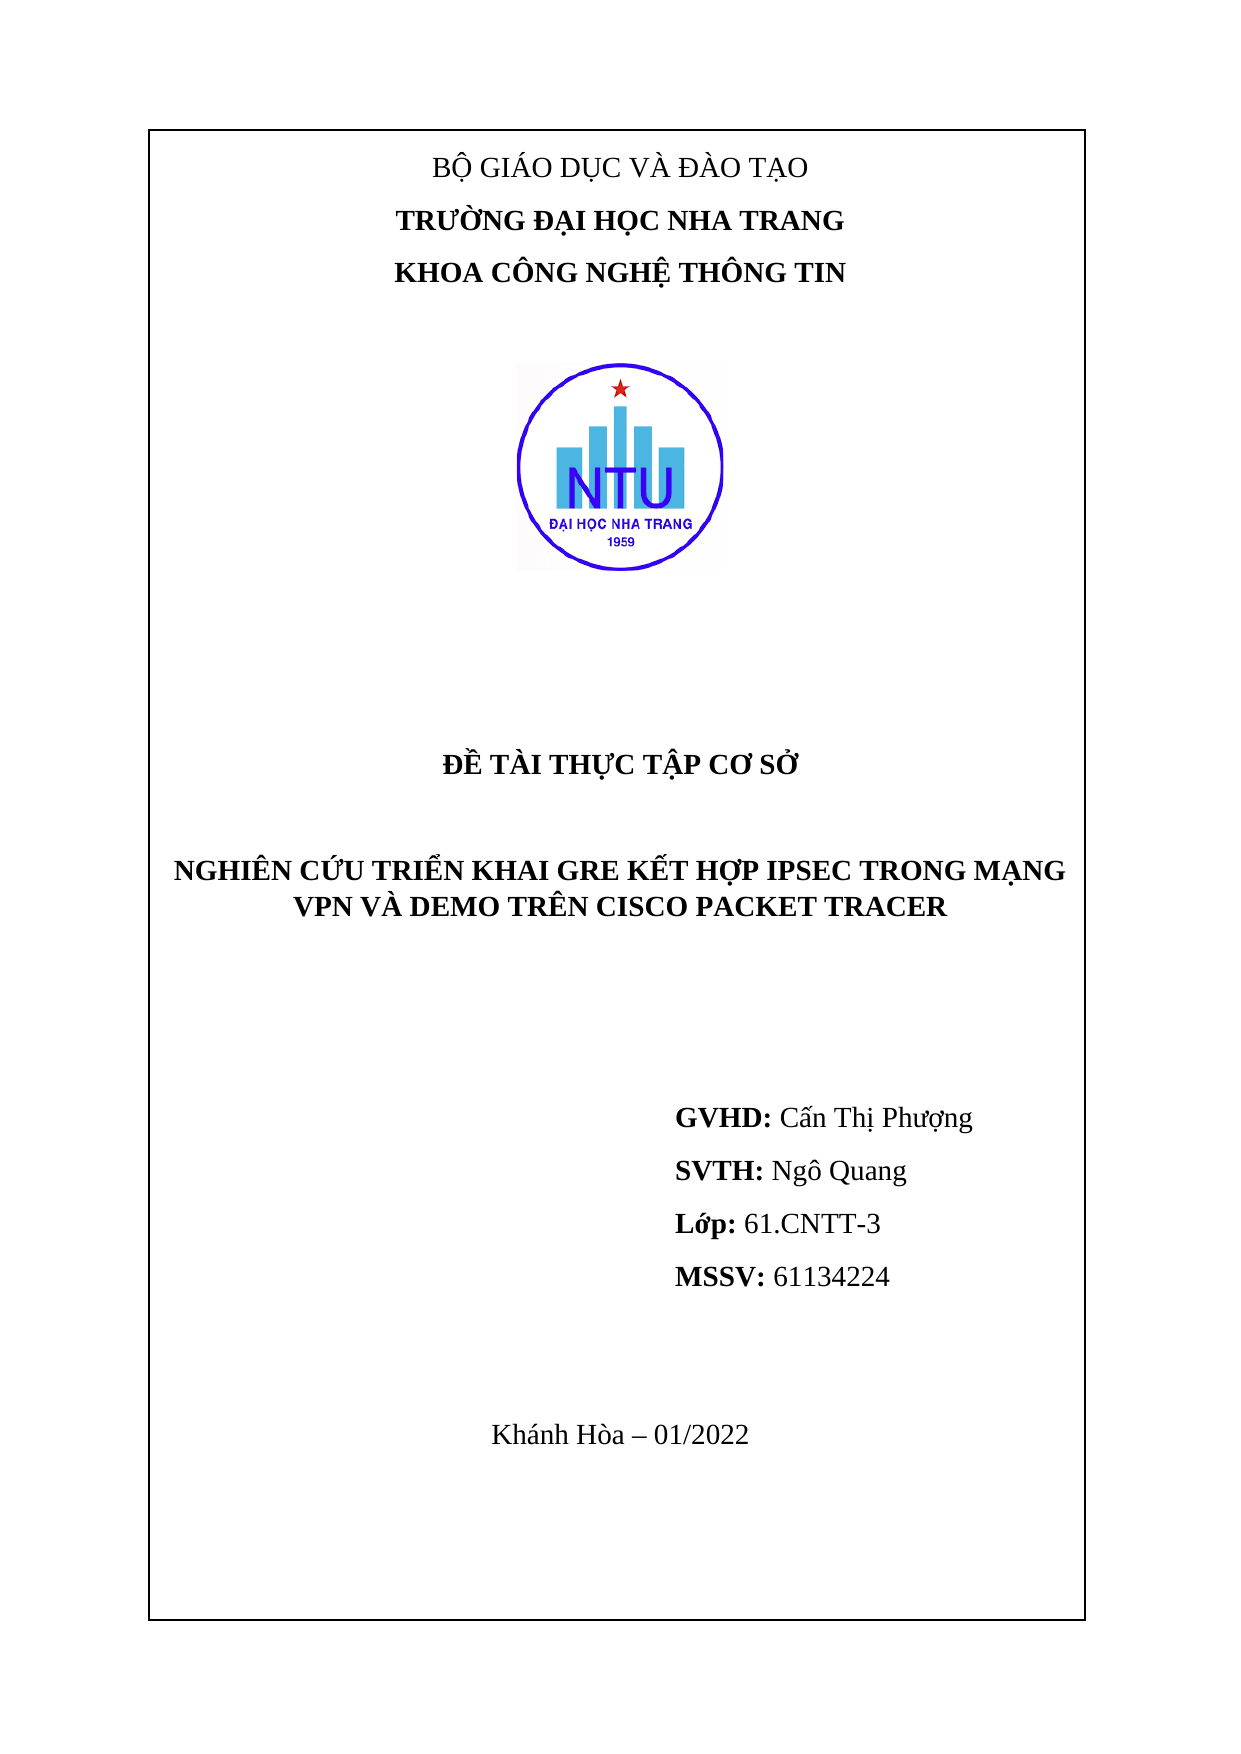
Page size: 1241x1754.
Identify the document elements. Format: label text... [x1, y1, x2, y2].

text ĐỀ TÀI THỰC TẬP CƠ SỞ [150, 747, 1084, 781]
text Lớp: 61.CNTT-3 [600, 1206, 1084, 1240]
text Khánh Hòa – 01/2022 [150, 1417, 1084, 1451]
text GVHD: Cấn Thị Phượng [600, 1101, 1084, 1134]
text BỘ GIÁO DỤC VÀ ĐÀO TẠO [150, 150, 1084, 183]
text NGHIÊN CỨU TRIỂN KHAI GRE KẾT HỢP IPSEC TRONG MẠNG VPN VÀ DEMO TRÊN CISCO PACKET TRACER [150, 853, 1084, 923]
picture [516, 363, 724, 571]
text SVTH: Ngô Quang [600, 1153, 1084, 1187]
text MSSV: 61134224 [600, 1259, 1084, 1292]
text KHOA CÔNG NGHỆ THÔNG TIN [150, 256, 1084, 289]
text TRƯỜNG ĐẠI HỌC NHA TRANG [150, 203, 1084, 236]
